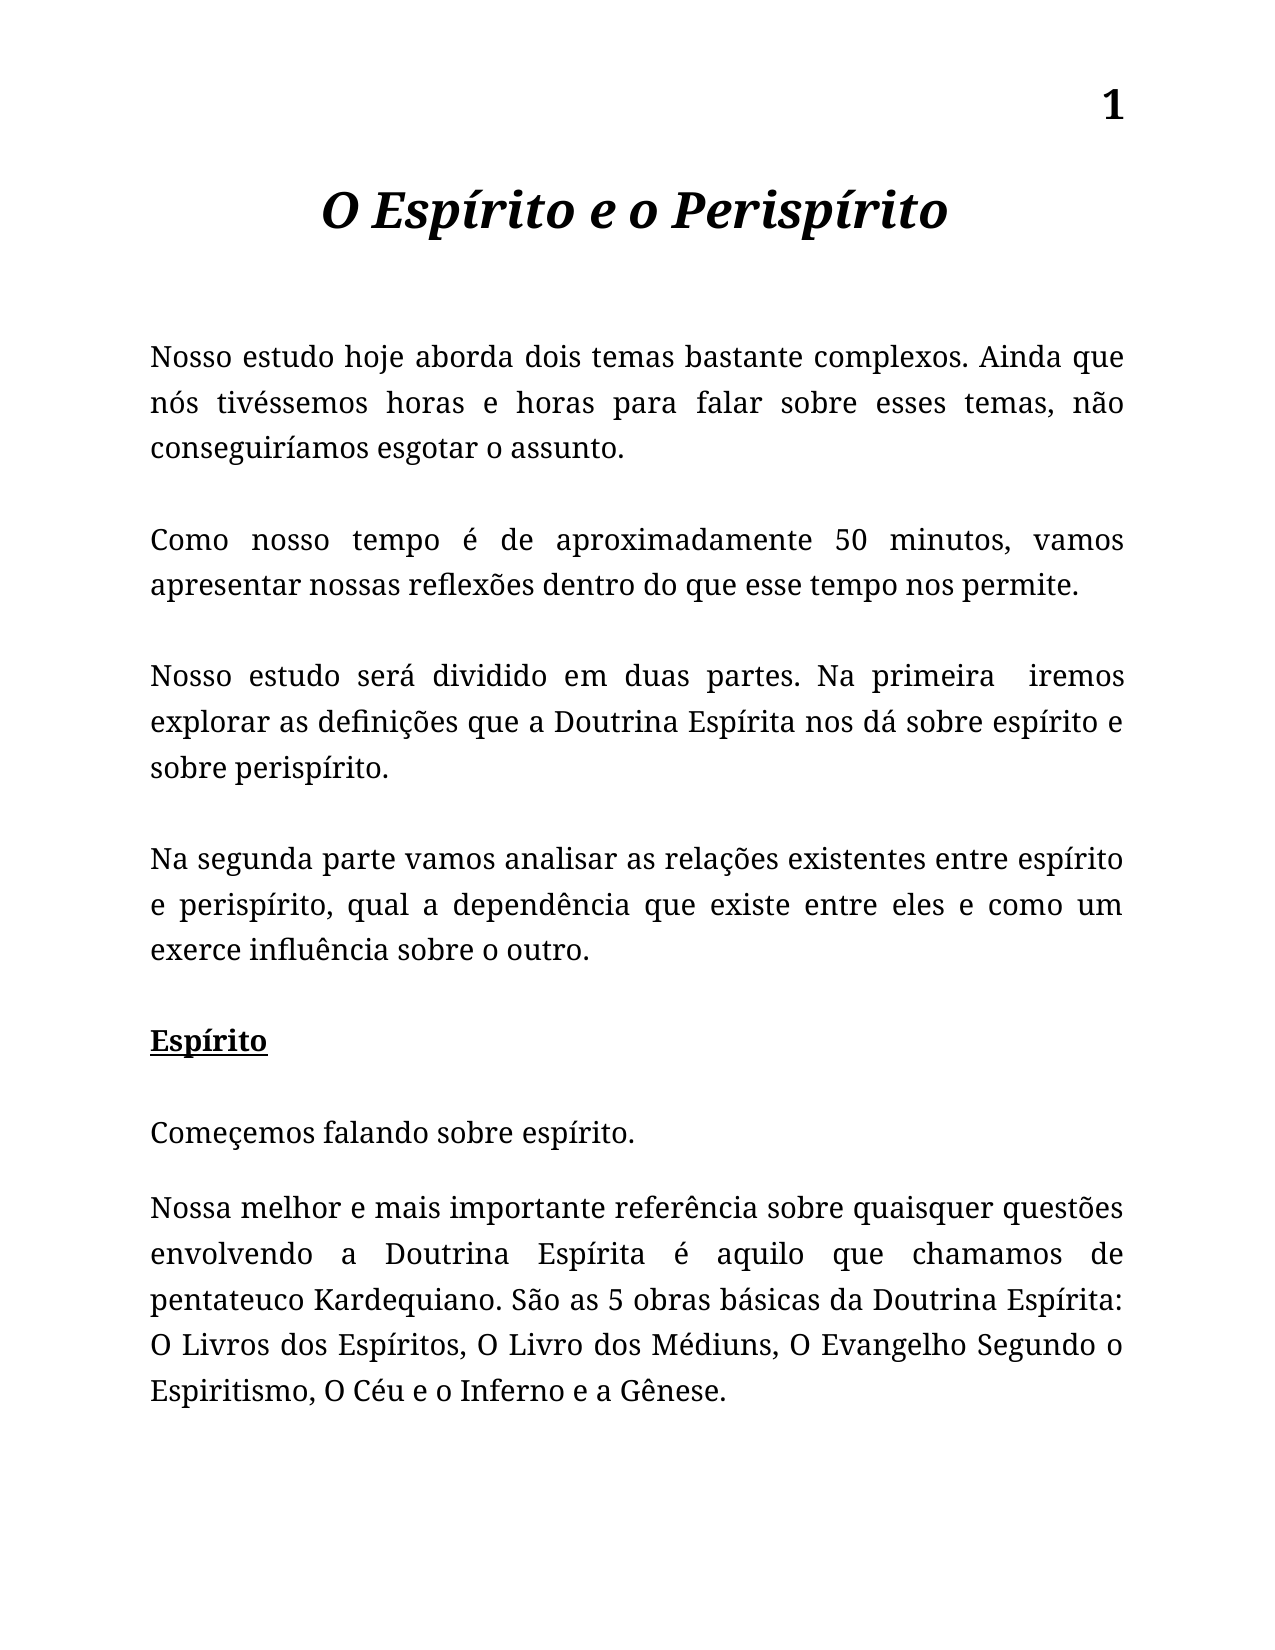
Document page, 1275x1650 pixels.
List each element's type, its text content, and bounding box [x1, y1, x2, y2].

text Nossa melhor e mais importante referência sobre quaisquer questões envolvendo a Doutrina Espírita é aquilo que chamamos de pentateuco Kardequiano. São as 5 obras básicas da Doutrina Espírita: O Livros dos Espíritos, O Livro dos Médiuns, O Evangelho Segundo o Espiritismo, O Céu e o Inferno e a Gênese. [150, 1188, 1125, 1410]
text Começemos falando sobre espírito. [150, 1112, 1125, 1152]
text Nosso estudo será dividido em duas partes. Na primeira iremos explorar as definições que a Doutrina Espírita nos dá sobre espírito e sobre perispírito. [150, 656, 1125, 787]
text Nosso estudo hoje aborda dois temas bastante complexos. Ainda que nós tivéssemos horas e horas para falar sobre esses temas, não conseguiríamos esgotar o assunto. [150, 336, 1125, 467]
text Como nosso tempo é de aproximadamente 50 minutos, vamos apresentar nossas reflexões dentro do que esse tempo nos permite. [150, 519, 1125, 604]
text O Espírito e o Perispírito [150, 175, 1125, 243]
text Na segunda parte vamos analisar as relações existentes entre espírito e perispírito, qual a dependência que existe entre eles e como um exerce influência sobre o outro. [150, 838, 1125, 969]
text Espírito [150, 1021, 1125, 1060]
